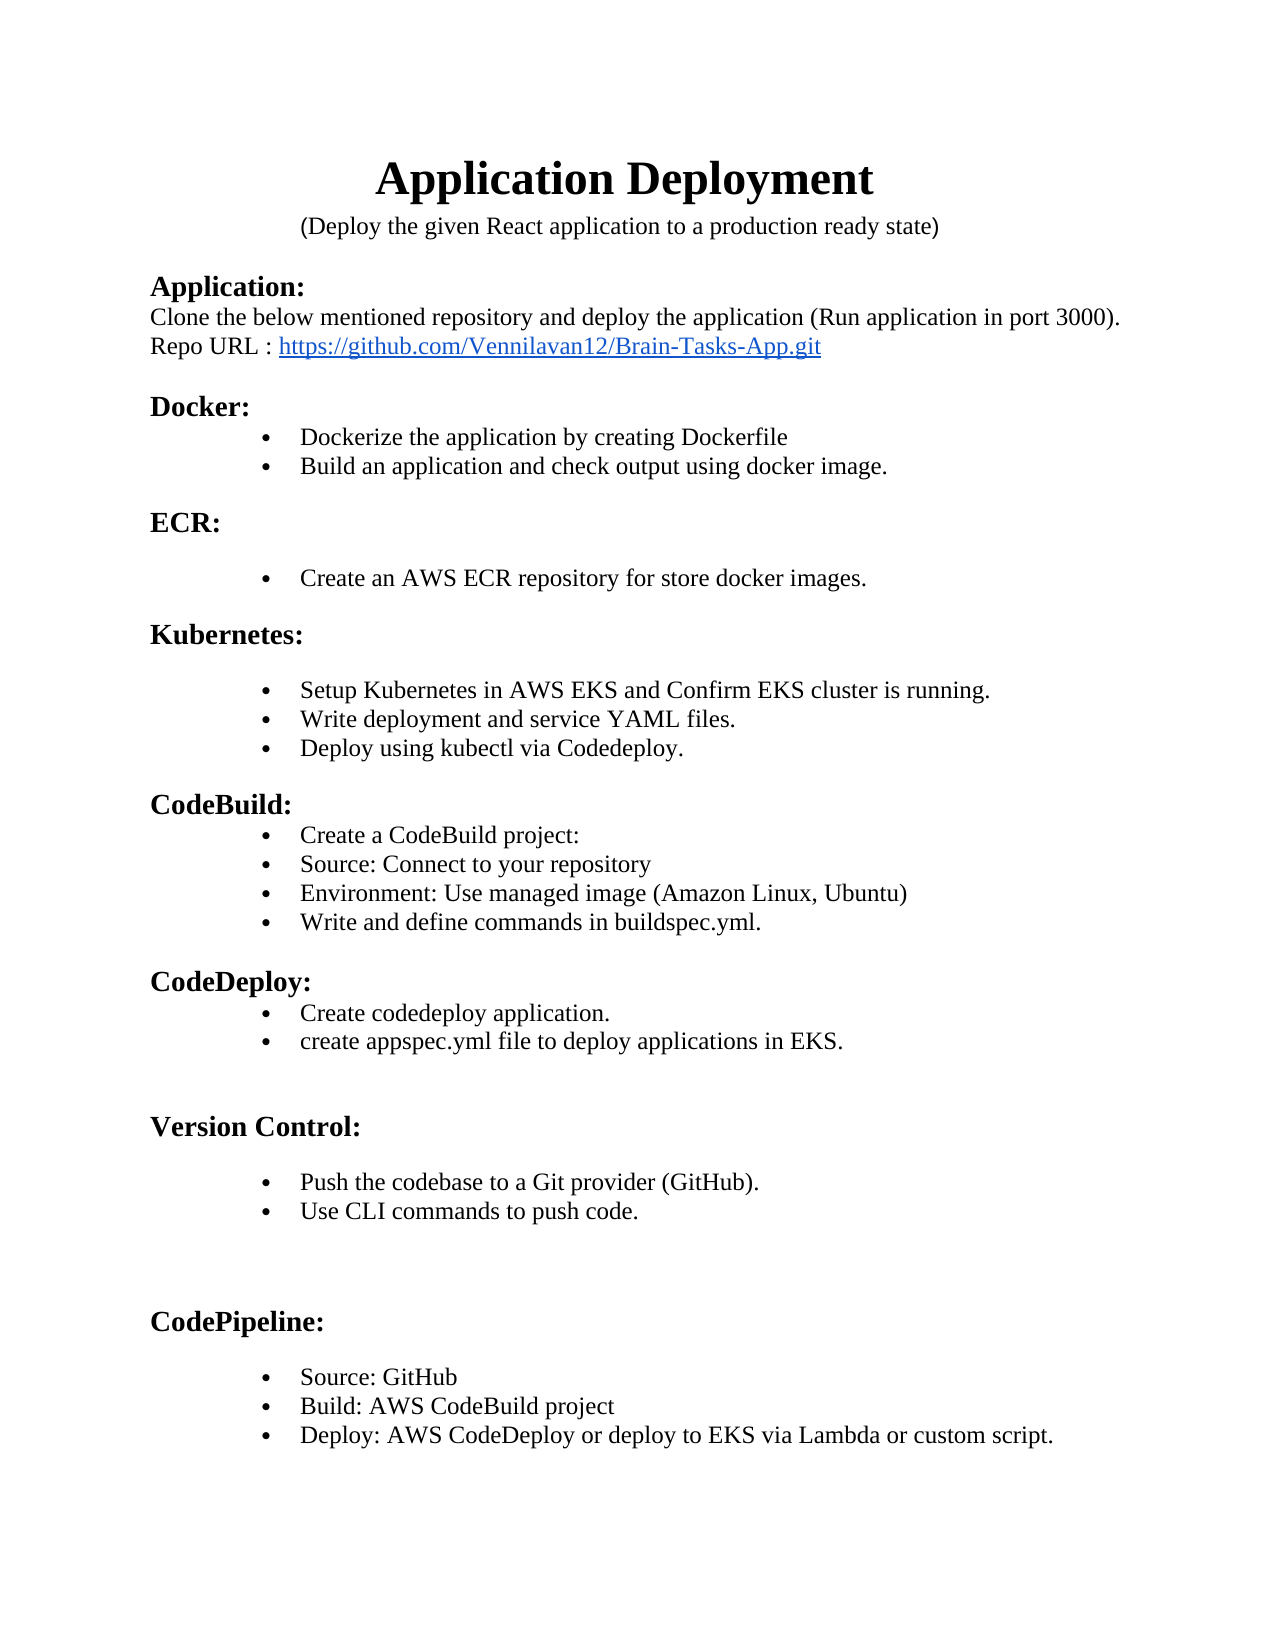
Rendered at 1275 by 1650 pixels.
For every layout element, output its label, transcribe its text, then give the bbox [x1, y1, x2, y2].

text Application: [150, 269, 1125, 302]
list Create codedeploy application. [262, 998, 1125, 1026]
text (Deploy the given React application to a production ready state) [150, 211, 1125, 240]
text Kubernetes: [150, 617, 1125, 651]
list create appspec.yml file to deploy applications in EKS. [262, 1026, 1125, 1055]
list Deploy: AWS CodeDeploy or deploy to EKS via Lambda or custom script. [262, 1420, 1125, 1448]
text Docker: [150, 389, 1125, 422]
list Create a CodeBuild project: [262, 820, 1125, 849]
list Create an AWS ECR repository for store docker images. [262, 563, 1125, 592]
list Dockerize the application by creating Dockerfile [262, 422, 1125, 451]
list Push the codebase to a Git provider (GitHub). [262, 1167, 1125, 1196]
text Clone the below mentioned repository and deploy the application (Run application in port 3000). [150, 302, 1125, 331]
list Environment: Use managed image (Amazon Linux, Ubuntu) [262, 878, 1125, 907]
list Deploy using kubectl via Codedeploy. [262, 733, 1125, 762]
list Write and define commands in buildspec.yml. [262, 907, 1125, 935]
text Application Deployment [300, 150, 1125, 205]
list Use CLI commands to push code. [262, 1196, 1125, 1225]
text CodeBuild: [150, 787, 1125, 820]
text CodePipeline: [150, 1304, 1125, 1337]
list Source: GitHub [262, 1362, 1125, 1391]
text Version Control: [150, 1109, 1125, 1142]
list Source: Connect to your repository [262, 849, 1125, 878]
text ECR: [150, 505, 1125, 538]
text CodeDeploy: [150, 964, 1125, 998]
list Build: AWS CodeBuild project [262, 1391, 1125, 1420]
list Setup Kubernetes in AWS EKS and Confirm EKS cluster is running. [262, 676, 1125, 704]
list Build an application and check output using docker image. [262, 451, 1125, 480]
list Write deployment and service YAML files. [262, 704, 1125, 733]
text Repo URL : https://github.com/Vennilavan12/Brain-Tasks-App.git [150, 331, 1125, 360]
